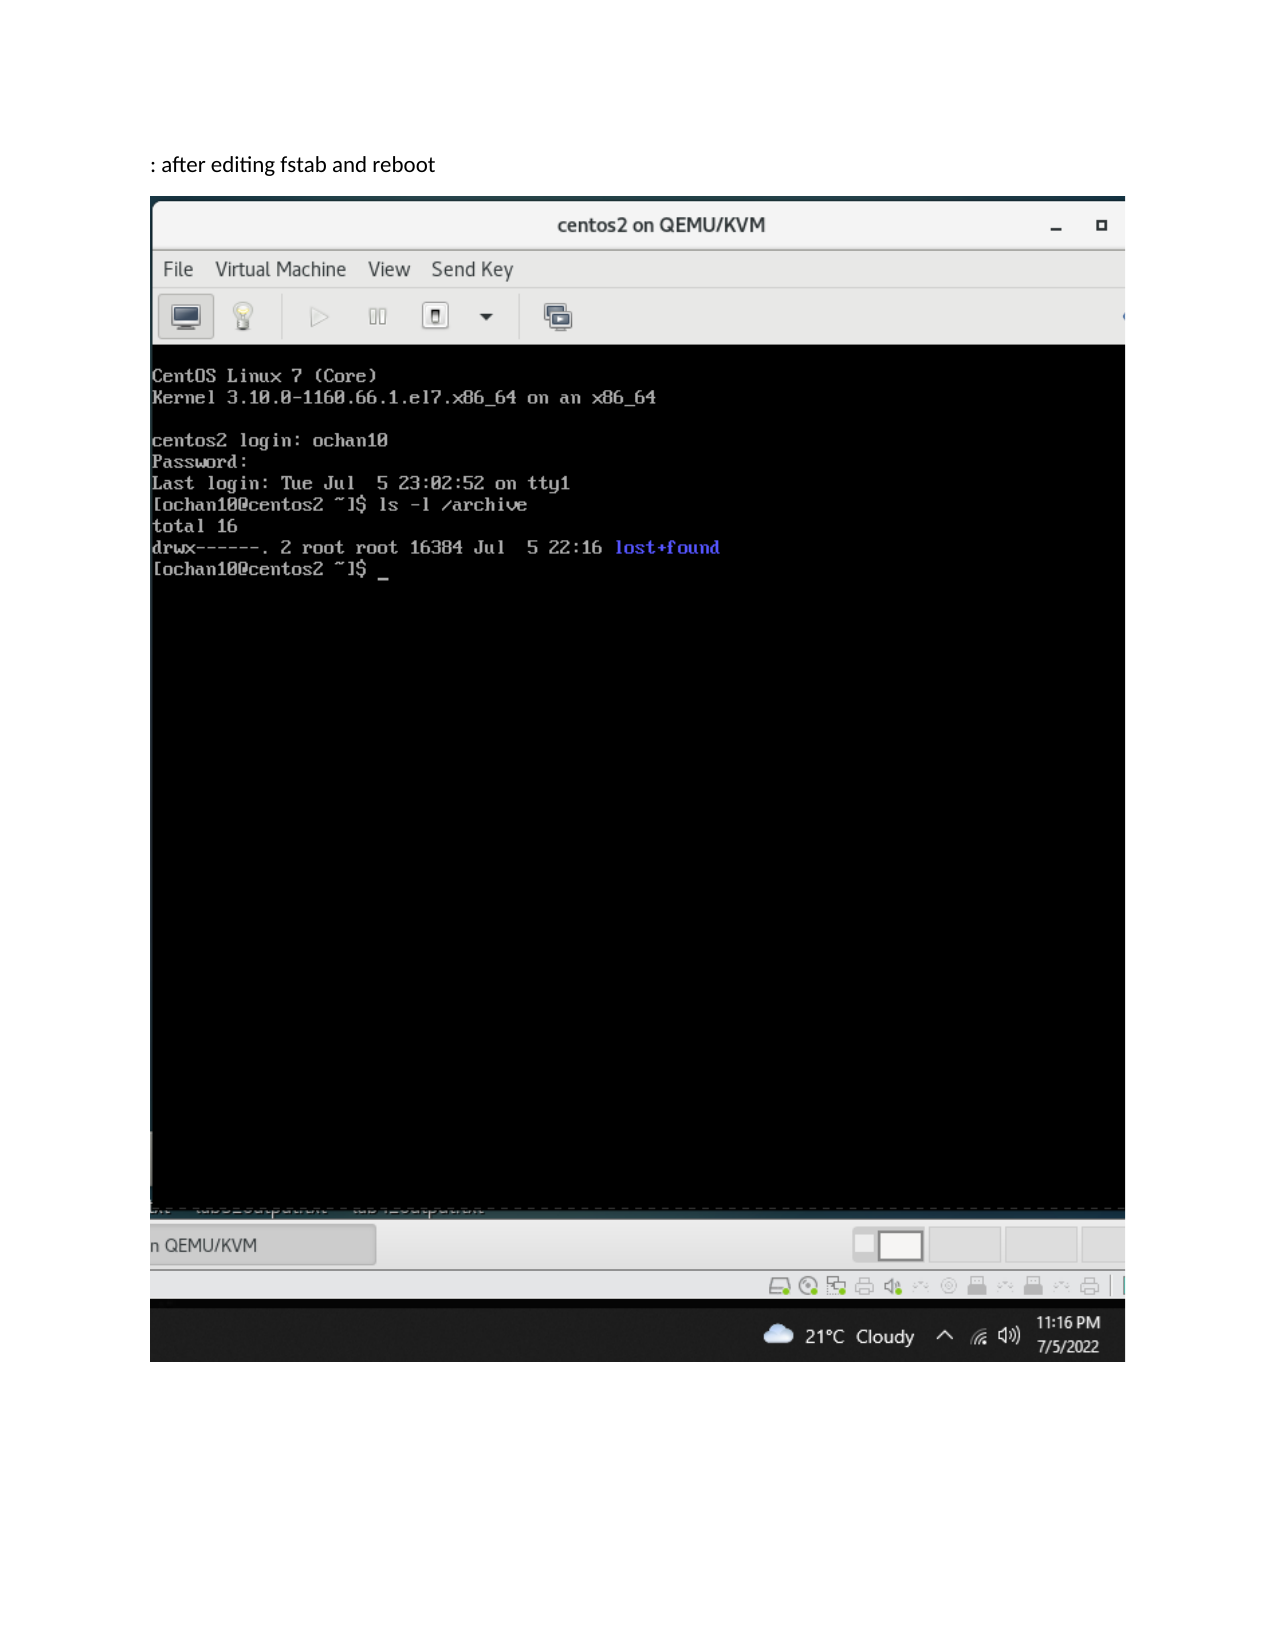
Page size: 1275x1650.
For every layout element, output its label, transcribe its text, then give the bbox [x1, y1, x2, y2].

picture [150, 196, 1125, 1362]
text : after editing fstab and reboot [150, 150, 1125, 178]
